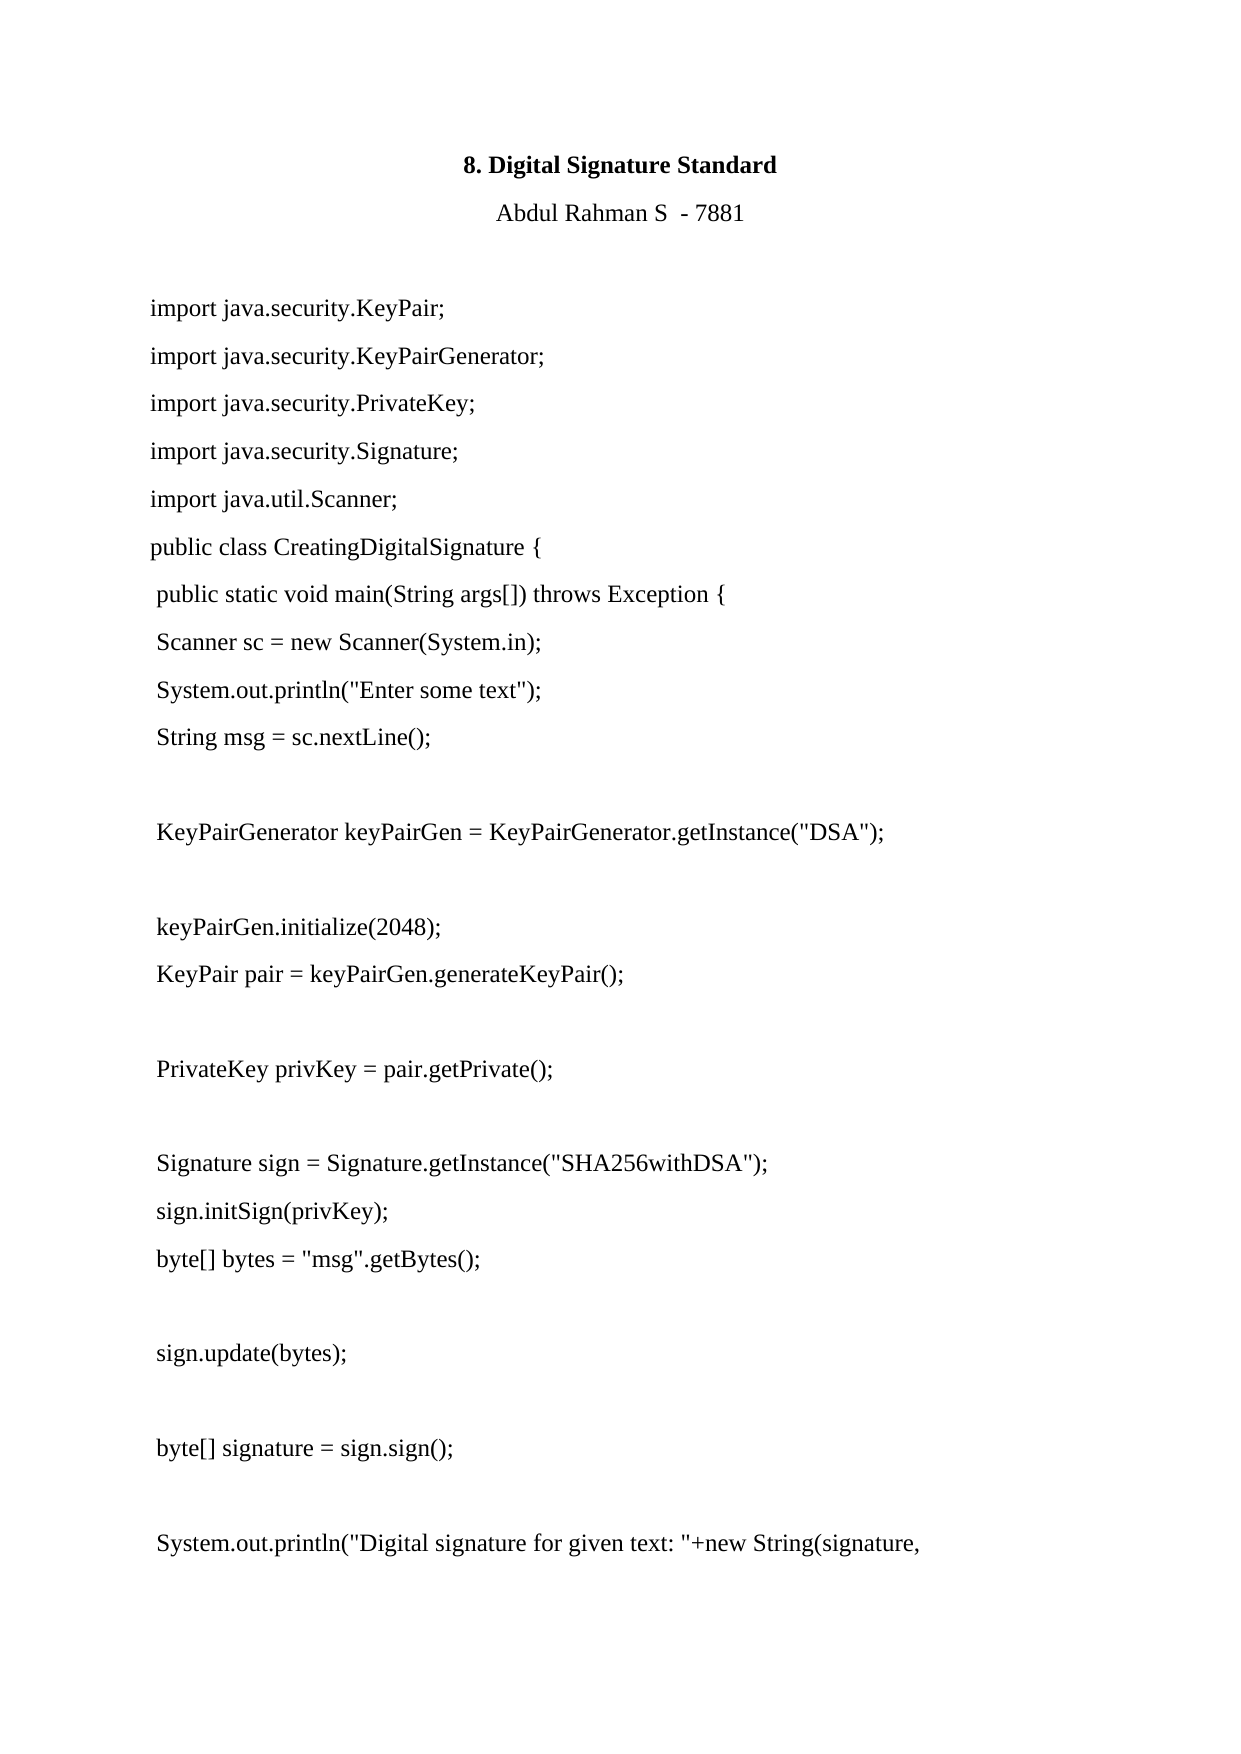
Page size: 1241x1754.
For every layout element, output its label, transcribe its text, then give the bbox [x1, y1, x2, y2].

text KeyPairGenerator keyPairGen = KeyPairGenerator.getInstance("DSA"); [150, 817, 1090, 846]
text KeyPair pair = keyPairGen.generateKeyPair(); [150, 959, 1090, 988]
text import java.security.KeyPair; [150, 293, 1090, 322]
text byte[] signature = sign.sign(); [150, 1433, 1090, 1462]
text public static void main(String args[]) throws Exception { [150, 579, 1090, 608]
text import java.util.Scanner; [150, 484, 1090, 513]
text import java.security.PrivateKey; [150, 388, 1090, 417]
text import java.security.KeyPairGenerator; [150, 341, 1090, 369]
text System.out.println("Enter some text"); [150, 675, 1090, 703]
text Scanner sc = new Scanner(System.in); [150, 627, 1090, 656]
text Abdul Rahman S - 7881 [150, 198, 1090, 226]
text byte[] bytes = "msg".getBytes(); [150, 1244, 1090, 1273]
text 8. Digital Signature Standard [150, 150, 1090, 179]
text Signature sign = Signature.getInstance("SHA256withDSA"); [150, 1148, 1090, 1177]
text keyPairGen.initialize(2048); [150, 912, 1090, 940]
text System.out.println("Digital signature for given text: "+new String(signature, [150, 1528, 1090, 1556]
text public class CreatingDigitalSignature { [150, 532, 1090, 560]
text sign.initSign(privKey); [150, 1196, 1090, 1225]
text String msg = sc.nextLine(); [150, 722, 1090, 751]
text sign.update(bytes); [150, 1338, 1090, 1367]
text import java.security.Signature; [150, 436, 1090, 465]
text PrivateKey privKey = pair.getPrivate(); [150, 1054, 1090, 1083]
